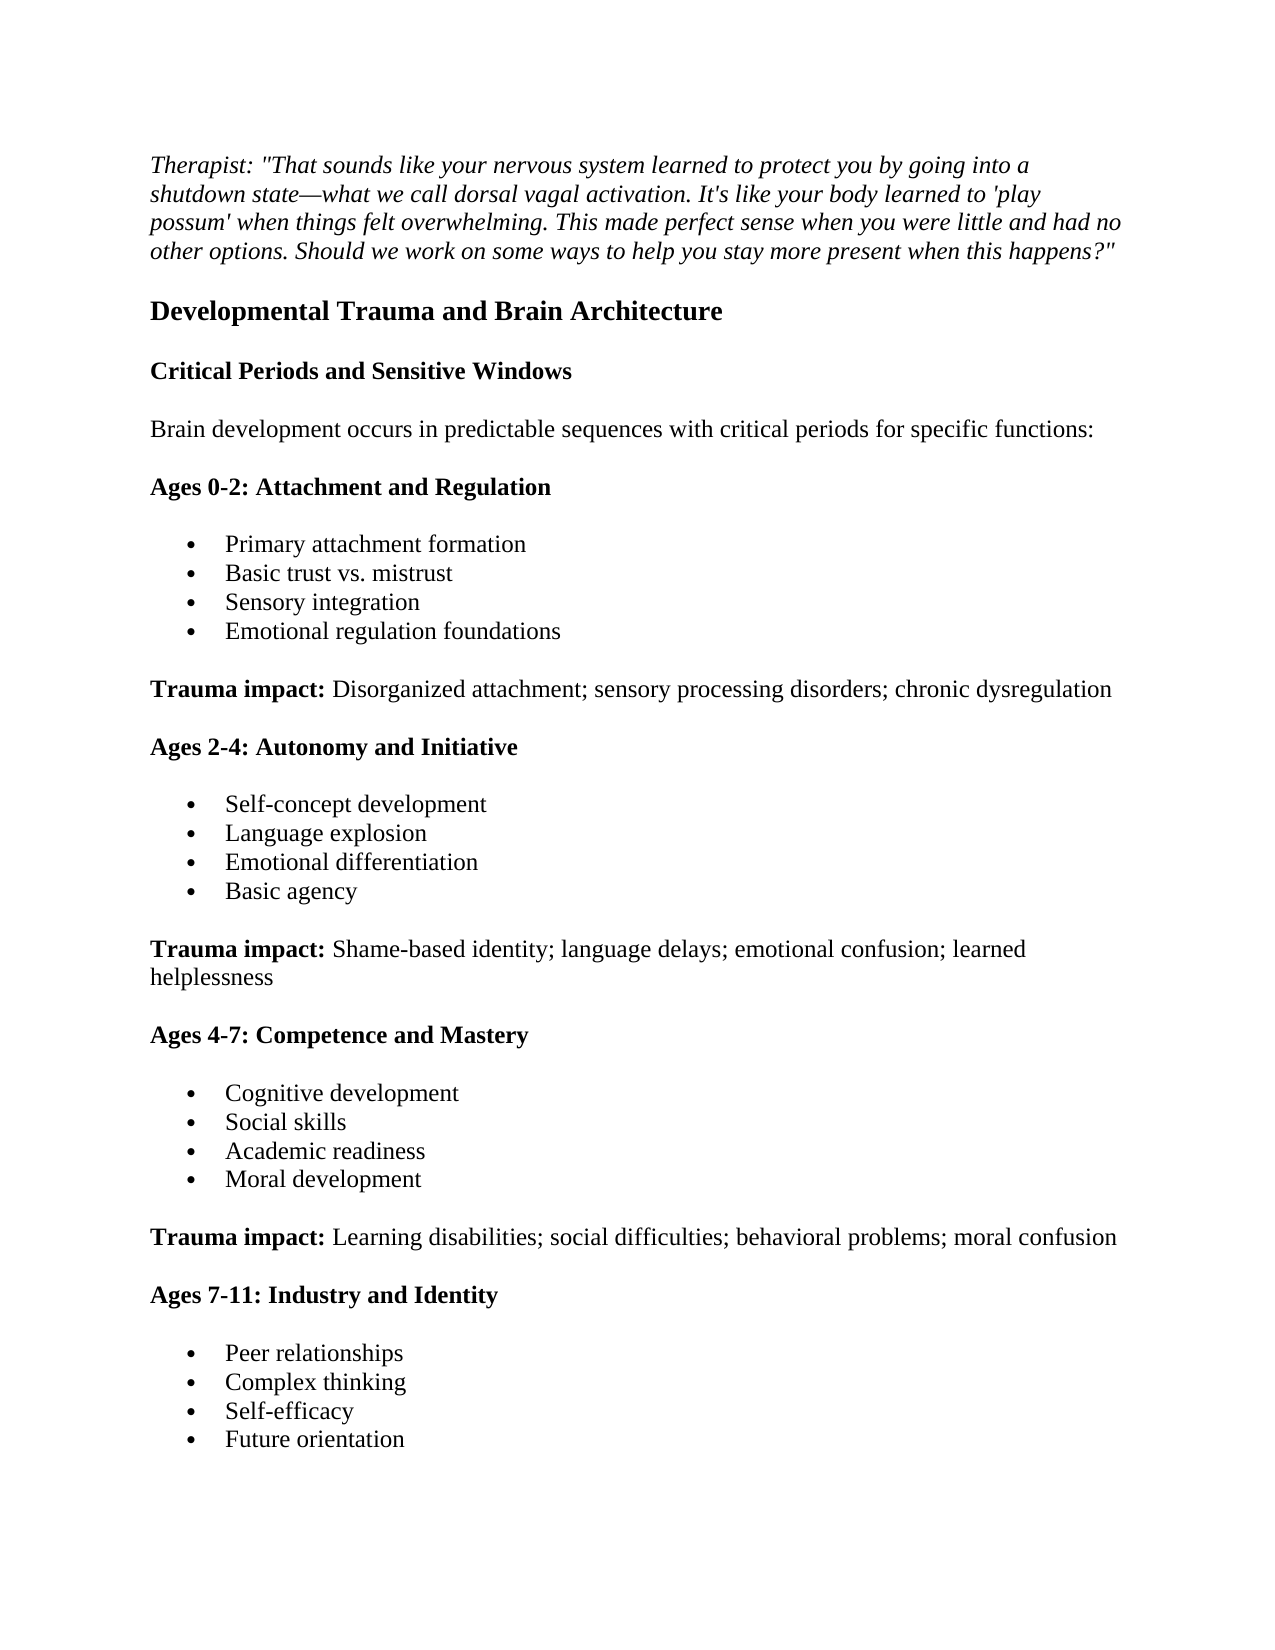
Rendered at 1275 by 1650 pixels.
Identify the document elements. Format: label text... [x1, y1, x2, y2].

text Ages 0-2: Attachment and Regulation [150, 472, 1125, 500]
list Emotional differentiation [187, 847, 1125, 876]
list Language explosion [187, 818, 1125, 847]
list Moral development [187, 1164, 1125, 1193]
text Trauma impact: Shame-based identity; language delays; emotional confusion; learned helplessness [150, 934, 1125, 991]
list Emotional regulation foundations [187, 616, 1125, 644]
list Future orientation [187, 1424, 1125, 1453]
list Primary attachment formation [187, 529, 1125, 558]
list Basic trust vs. mistrust [187, 558, 1125, 587]
text Trauma impact: Disorganized attachment; sensory processing disorders; chronic dysregulation [150, 674, 1125, 702]
text Developmental Trauma and Brain Architecture [150, 294, 1125, 327]
text Ages 7-11: Industry and Identity [150, 1280, 1125, 1309]
list Self-concept development [187, 789, 1125, 818]
list Peer relationships [187, 1338, 1125, 1367]
list Complex thinking [187, 1367, 1125, 1396]
list Cognitive development [187, 1078, 1125, 1107]
list Sensory integration [187, 587, 1125, 616]
text Trauma impact: Learning disabilities; social difficulties; behavioral problems; moral confusion [150, 1222, 1125, 1251]
list Social skills [187, 1107, 1125, 1136]
text Brain development occurs in predictable sequences with critical periods for specific functions: [150, 414, 1125, 442]
list Academic readiness [187, 1136, 1125, 1164]
list Basic agency [187, 876, 1125, 904]
text Ages 2-4: Autonomy and Initiative [150, 732, 1125, 760]
list Self-efficacy [187, 1396, 1125, 1424]
text Critical Periods and Sensitive Windows [150, 356, 1125, 384]
text Therapist: "That sounds like your nervous system learned to protect you by going into a shutdown state—what we call dorsal vagal activation. It's like your body learned to 'play possum' when things felt overwhelming. This made perfect sense when you were little and had no other options. Should we work on some ways to help you stay more present when this happens?" [150, 150, 1125, 265]
text Ages 4-7: Competence and Mastery [150, 1020, 1125, 1049]
